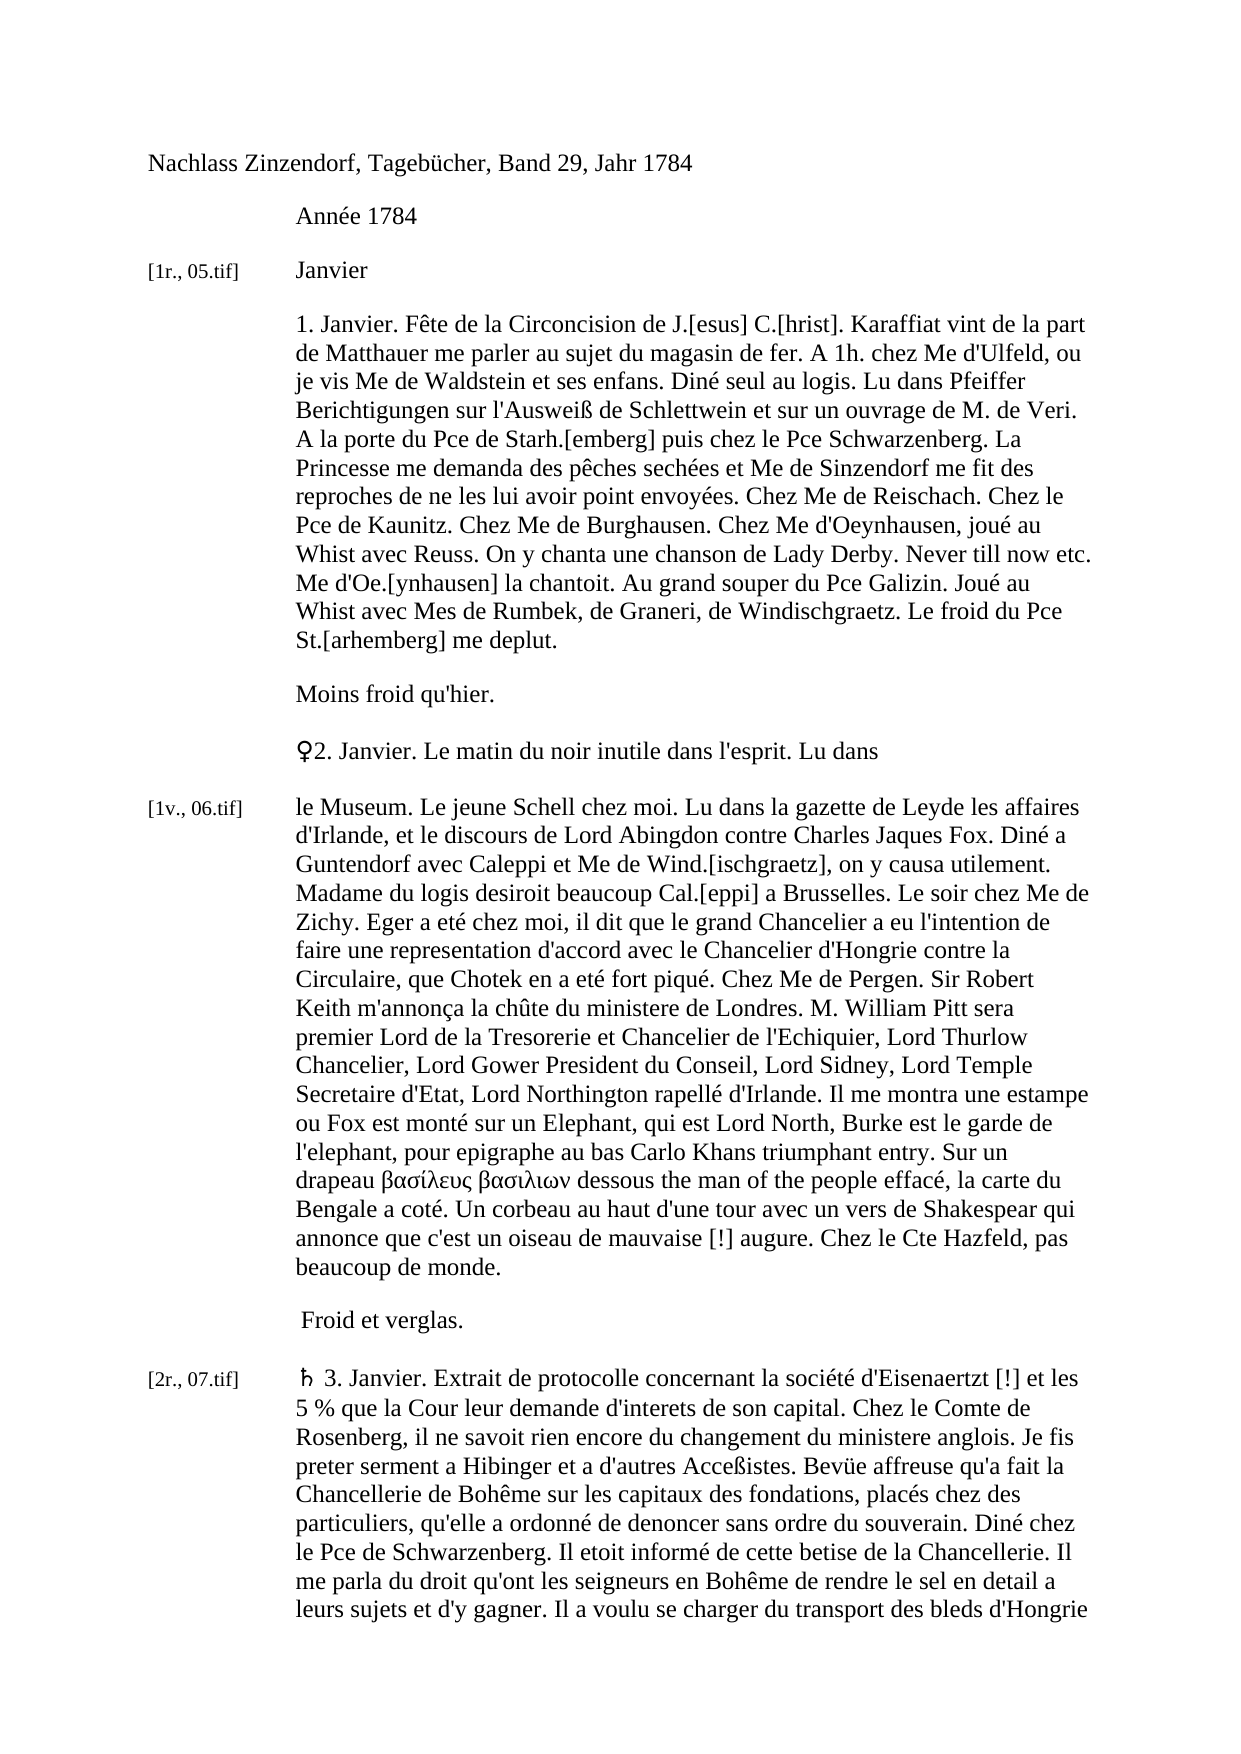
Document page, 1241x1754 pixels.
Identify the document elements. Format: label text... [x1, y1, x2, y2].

text ︎2. Janvier. Le matin du noir inutile dans l'esprit. Lu dans [295, 733, 1093, 767]
text 1. Janvier. Fête de la Circoncision de J.[esus] C.[hrist]. Karaffiat vint de la part de Matthauer me parler au sujet du magasin de fer. A 1h. chez Me d'Ulfeld, ou je vis Me de Waldstein et ses enfans. Diné seul au logis. Lu dans Pfeiffer Berichtigungen sur l'Ausweiß de Schlettwein et sur un ouvrage de M. de Veri. A la porte du Pce de Starh.[emberg] puis chez le Pce Schwarzenberg. La Princesse me demanda des pêches sechées et Me de Sinzendorf me fit des reproches de ne les lui avoir point envoyées. Chez Me de Reischach. Chez le Pce de Kaunitz. Chez Me de Burghausen. Chez Me d'Oeynhausen, joué au Whist avec Reuss. On y chanta une chanson de Lady Derby. Never till now etc. Me d'Oe.[ynhausen] la chantoit. Au grand souper du Pce Galizin. Joué au Whist avec Mes de Rumbek, de Graneri, de Windischgraetz. Le froid du Pce St.[arhemberg] me deplut. [295, 309, 1093, 654]
text Moins froid qu'hier. [295, 679, 1093, 708]
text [148, 1359, 1093, 1623]
text [1r., 05.tif] Janvier [148, 255, 1093, 284]
text Nachlass Zinzendorf, Tagebücher, Band 29, Jahr 1784 [148, 148, 1093, 176]
text Froid et verglas. [295, 1305, 1093, 1334]
text Année 1784 [295, 201, 1093, 230]
text [1v., 06.tif] le Museum. Le jeune Schell chez moi. Lu dans la gazette de Leyde les affaires d'Irlande, et le discours de Lord Abingdon contre Charles Jaques Fox. Diné a Guntendorf avec Caleppi et Me de Wind.[ischgraetz], on y causa utilement. Madame du logis desiroit beaucoup Cal.[eppi] a Brusselles. Le soir chez Me de Zichy. Eger a eté chez moi, il dit que le grand Chancelier a eu l'intention de faire une representation d'accord avec le Chancelier d'Hongrie contre la Circulaire, que Chotek en a eté fort piqué. Chez Me de Pergen. Sir Robert Keith m'annonça la chûte du ministere de Londres. M. William Pitt sera premier Lord de la Tresorerie et Chancelier de l'Echiquier, Lord Thurlow Chancelier, Lord Gower President du Conseil, Lord Sidney, Lord Temple Secretaire d'Etat, Lord Northington rapellé d'Irlande. Il me montra une estampe ou Fox est monté sur un Elephant, qui est Lord North, Burke est le garde de l'elephant, pour epigraphe au bas Carlo Khans triumphant entry. Sur un drapeau βασίλευς βασιλιων dessous the man of the people effacé, la carte du Bengale a coté. Un corbeau au haut d'une tour avec un vers de Shakespear qui annonce que c'est un oiseau de mauvaise [!] augure. Chez le Cte Hazfeld, pas beaucoup de monde. [148, 792, 1093, 1280]
